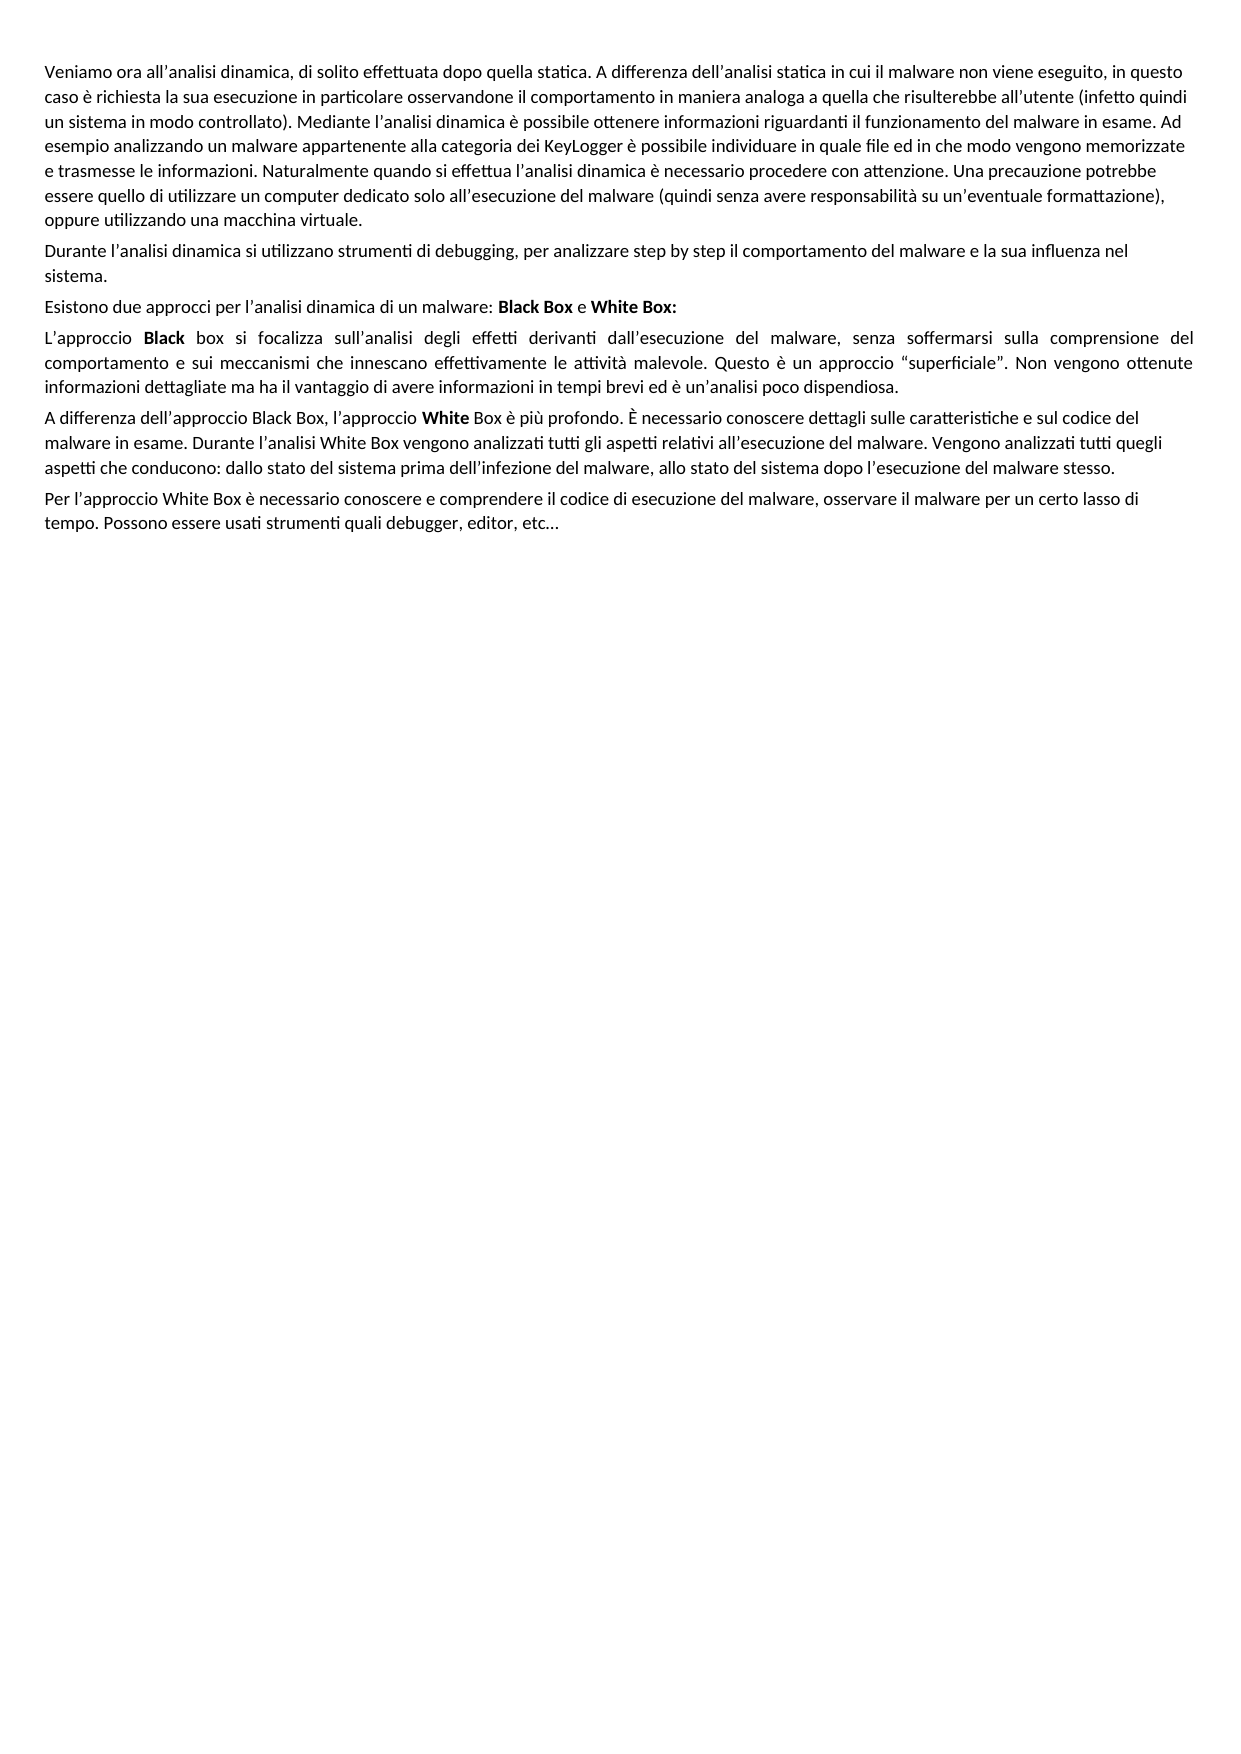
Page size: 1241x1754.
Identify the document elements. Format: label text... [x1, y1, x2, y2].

text Durante l’analisi dinamica si utilizzano strumenti di debugging, per analizzare step by step il comportamento del malware e la sua influenza nel sistema. [44, 239, 1196, 287]
text A differenza dell’approccio Black Box, l’approccio White Box è più profondo. È necessario conoscere dettagli sulle caratteristiche e sul codice del malware in esame. Durante l’analisi White Box vengono analizzati tutti gli aspetti relativi all’esecuzione del malware. Vengono analizzati tutti quegli aspetti che conducono: dallo stato del sistema prima dell’infezione del malware, allo stato del sistema dopo l’esecuzione del malware stesso. [44, 406, 1196, 479]
text Veniamo ora all’analisi dinamica, di solito effettuata dopo quella statica. A differenza dell’analisi statica in cui il malware non viene eseguito, in questo caso è richiesta la sua esecuzione in particolare osservandone il comportamento in maniera analoga a quella che risulterebbe all’utente (infetto quindi un sistema in modo controllato). Mediante l’analisi dinamica è possibile ottenere informazioni riguardanti il funzionamento del malware in esame. Ad esempio analizzando un malware appartenente alla categoria dei KeyLogger è possibile individuare in quale file ed in che modo vengono memorizzate e trasmesse le informazioni. Naturalmente quando si effettua l’analisi dinamica è necessario procedere con attenzione. Una precauzione potrebbe essere quello di utilizzare un computer dedicato solo all’esecuzione del malware (quindi senza avere responsabilità su un’eventuale formattazione), oppure utilizzando una macchina virtuale. [44, 61, 1196, 232]
text Per l’approccio White Box è necessario conoscere e comprendere il codice di esecuzione del malware, osservare il malware per un certo lasso di tempo. Possono essere usati strumenti quali debugger, editor, etc… [44, 487, 1196, 534]
text L’approccio Black box si focalizza sull’analisi degli effetti derivanti dall’esecuzione del malware, senza soffermarsi sulla comprensione del comportamento e sui meccanismi che innescano effettivamente le attività malevole. Questo è un approccio “superficiale”. Non vengono ottenute informazioni dettagliate ma ha il vantaggio di avere informazioni in tempi brevi ed è un’analisi poco dispendiosa. [44, 326, 1196, 398]
text Esistono due approcci per l’analisi dinamica di un malware: Black Box e White Box: [44, 295, 1196, 318]
